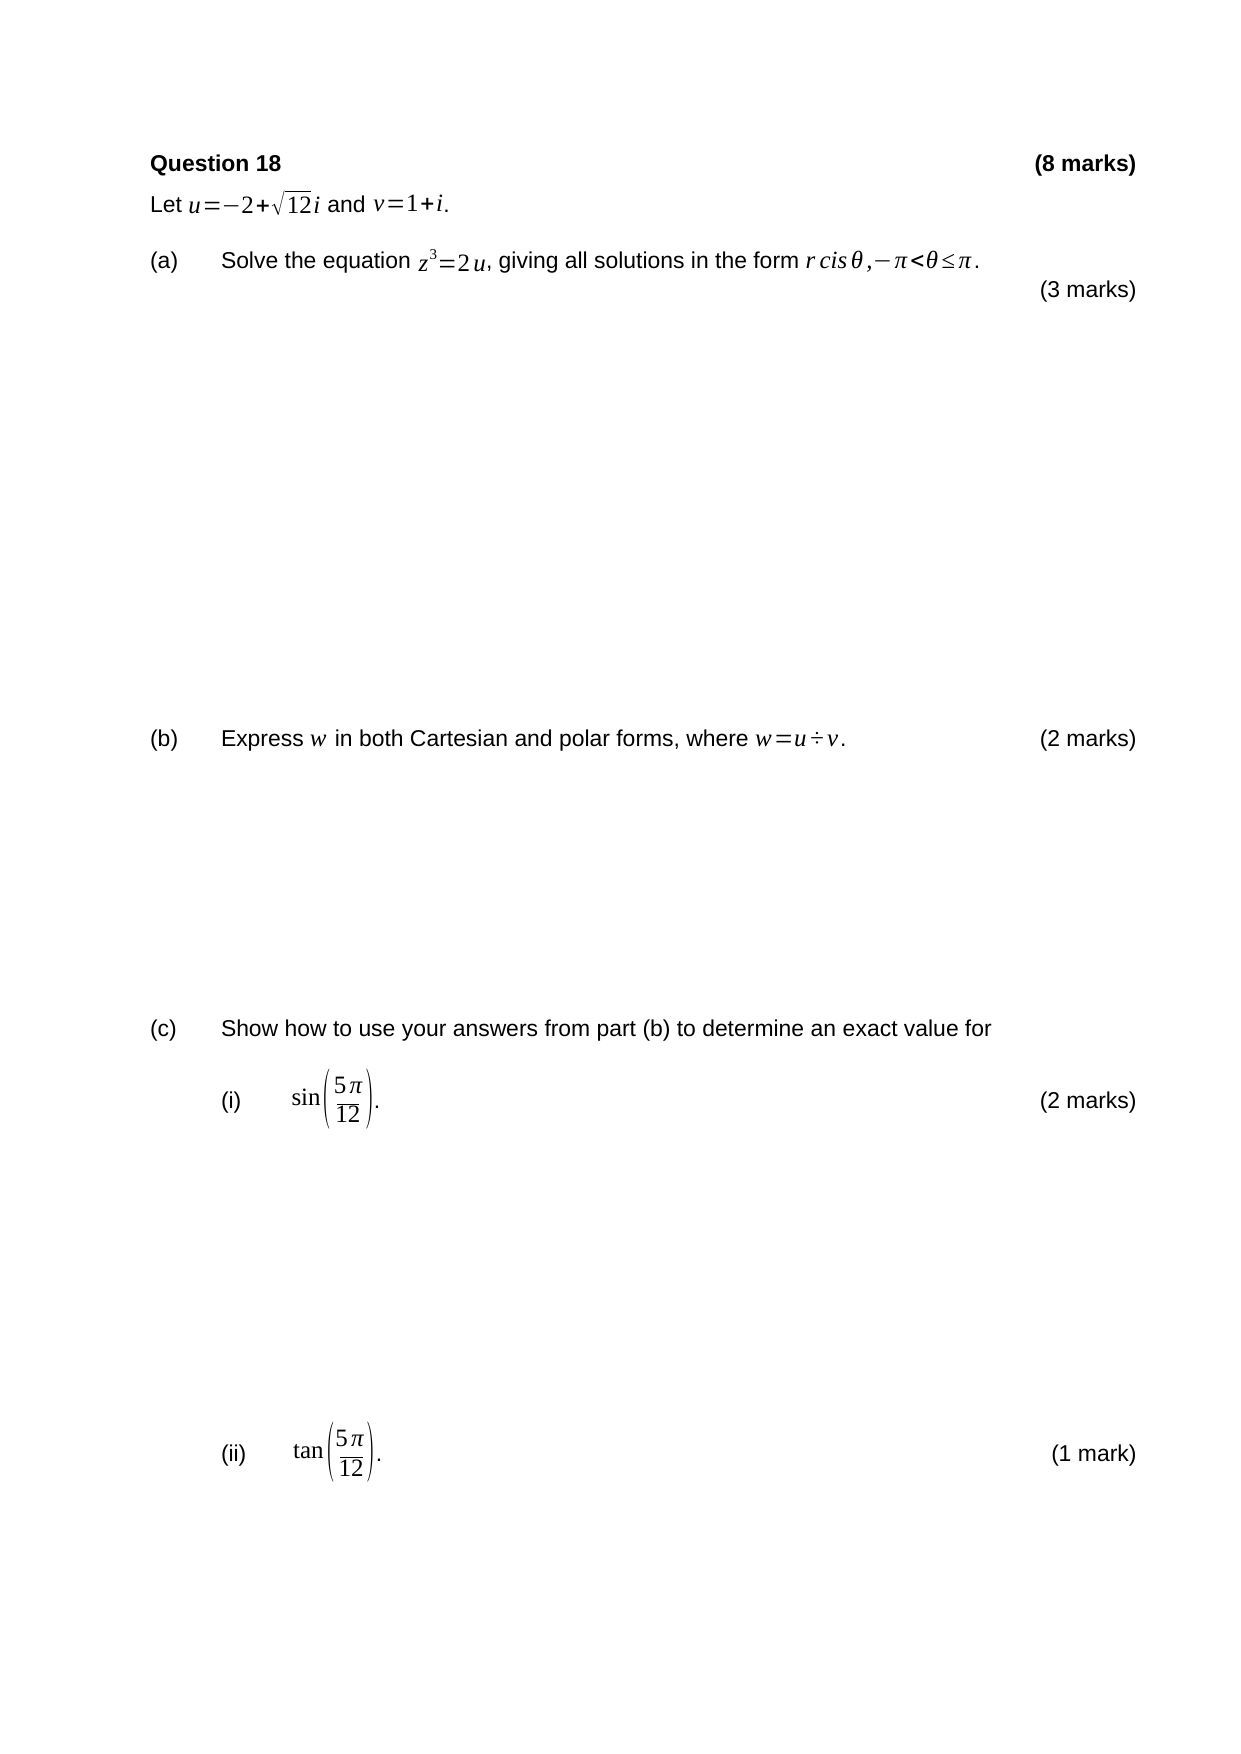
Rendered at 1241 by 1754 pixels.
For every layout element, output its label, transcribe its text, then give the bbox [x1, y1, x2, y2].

text Let and . [150, 189, 1090, 219]
text Question 18 (8 marks) [150, 150, 1090, 176]
text (i) . (2 marks) [221, 1068, 1090, 1131]
text (ii) . (1 mark) [221, 1421, 1090, 1485]
text (b) Express in both Cartesian and polar forms, where . (2 marks) [150, 724, 1090, 752]
text (c) Show how to use your answers from part (b) to determine an exact value for [150, 1015, 1090, 1042]
text (a) Solve the equation , giving all solutions in the form . [150, 245, 1090, 276]
text (3 marks) [150, 276, 1090, 302]
